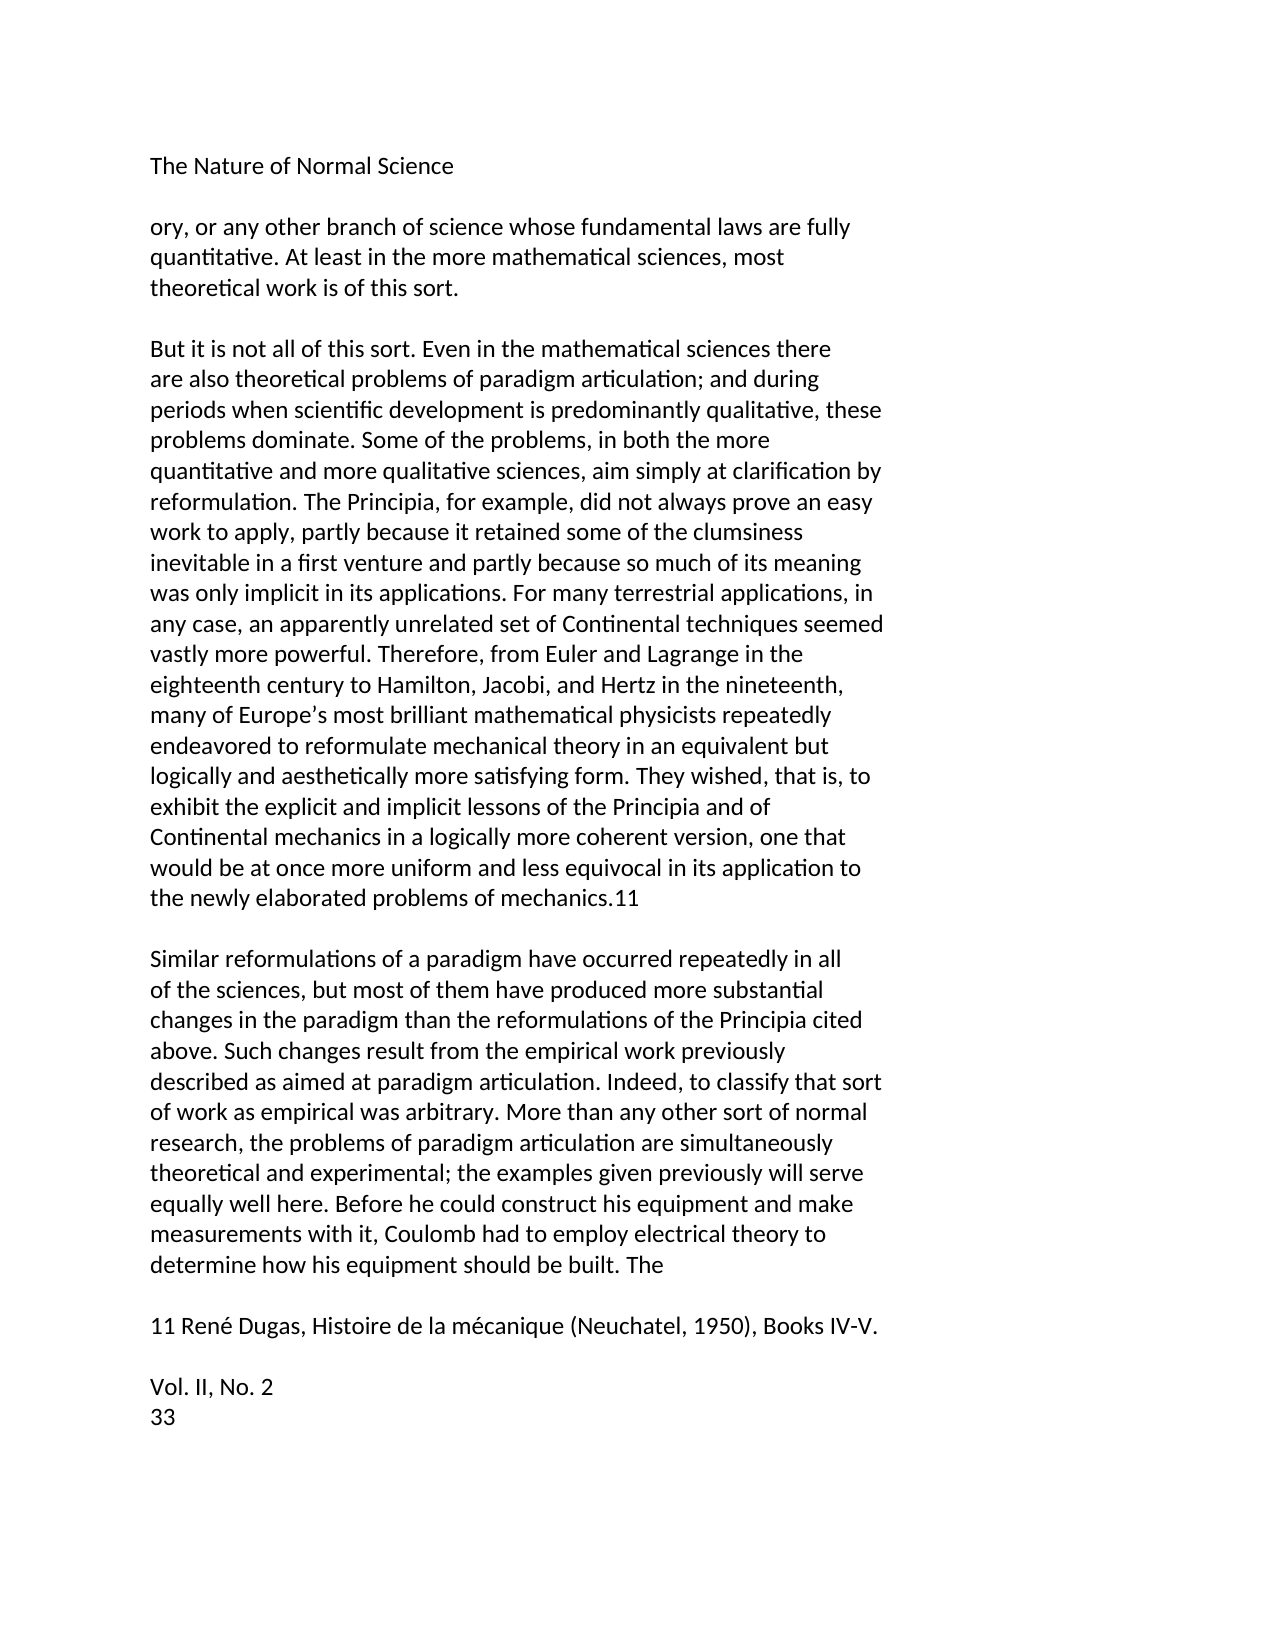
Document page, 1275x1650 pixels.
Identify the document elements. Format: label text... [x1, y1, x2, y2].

text equally well here. Before he could construct his equipment and make [150, 1188, 1125, 1218]
text quantitative and more qualitative sciences, aim simply at clarification by [150, 455, 1125, 486]
text of the sciences, but most of them have produced more substantial [150, 974, 1125, 1004]
text eighteenth century to Hamilton, Jacobi, and Hertz in the nineteenth, [150, 669, 1125, 699]
text any case, an apparently unrelated set of Continental techniques seemed [150, 608, 1125, 638]
text 33 [150, 1401, 1125, 1432]
text would be at once more uniform and less equivocal in its application to [150, 852, 1125, 882]
text work to apply, partly because it retained some of the clumsiness [150, 516, 1125, 547]
text quantitative. At least in the more mathematical sciences, most [150, 242, 1125, 272]
text was only implicit in its applications. For many terrestrial applications, in [150, 577, 1125, 608]
text of work as empirical was arbitrary. More than any other sort of normal [150, 1096, 1125, 1127]
text theoretical and experimental; the examples given previously will serve [150, 1157, 1125, 1188]
text measurements with it, Coulomb had to employ electrical theory to [150, 1218, 1125, 1249]
text described as aimed at paradigm articulation. Indeed, to classify that sort [150, 1066, 1125, 1096]
text above. Such changes result from the empirical work previously [150, 1035, 1125, 1066]
text problems dominate. Some of the problems, in both the more [150, 425, 1125, 455]
text vastly more powerful. Therefore, from Euler and Lagrange in the [150, 638, 1125, 669]
text The Nature of Normal Science [150, 150, 1125, 181]
text are also theoretical problems of paradigm articulation; and during [150, 364, 1125, 394]
text ory, or any other branch of science whose fundamental laws are fully [150, 211, 1125, 242]
text the newly elaborated problems of mechanics.11 [150, 882, 1125, 913]
text inevitable in a first venture and partly because so much of its meaning [150, 547, 1125, 577]
text determine how his equipment should be built. The [150, 1249, 1125, 1279]
text exhibit the explicit and implicit lessons of the Principia and of [150, 791, 1125, 821]
text endeavored to reformulate mechanical theory in an equivalent but [150, 730, 1125, 760]
text Vol. II, No. 2 [150, 1371, 1125, 1401]
text 11 René Dugas, Histoire de la mécanique (Neuchatel, 1950), Books IV-V. [150, 1310, 1125, 1340]
text Similar reformulations of a paradigm have occurred repeatedly in all [150, 943, 1125, 974]
text logically and aesthetically more satisfying form. They wished, that is, to [150, 760, 1125, 791]
text changes in the paradigm than the reformulations of the Principia cited [150, 1004, 1125, 1035]
text But it is not all of this sort. Even in the mathematical sciences there [150, 333, 1125, 364]
text Continental mechanics in a logically more coherent version, one that [150, 821, 1125, 852]
text reformulation. The Principia, for example, did not always prove an easy [150, 486, 1125, 516]
text theoretical work is of this sort. [150, 272, 1125, 303]
text many of Europe’s most brilliant mathematical physicists repeatedly [150, 699, 1125, 730]
text periods when scientific development is predominantly qualitative, these [150, 394, 1125, 425]
text research, the problems of paradigm articulation are simultaneously [150, 1127, 1125, 1157]
